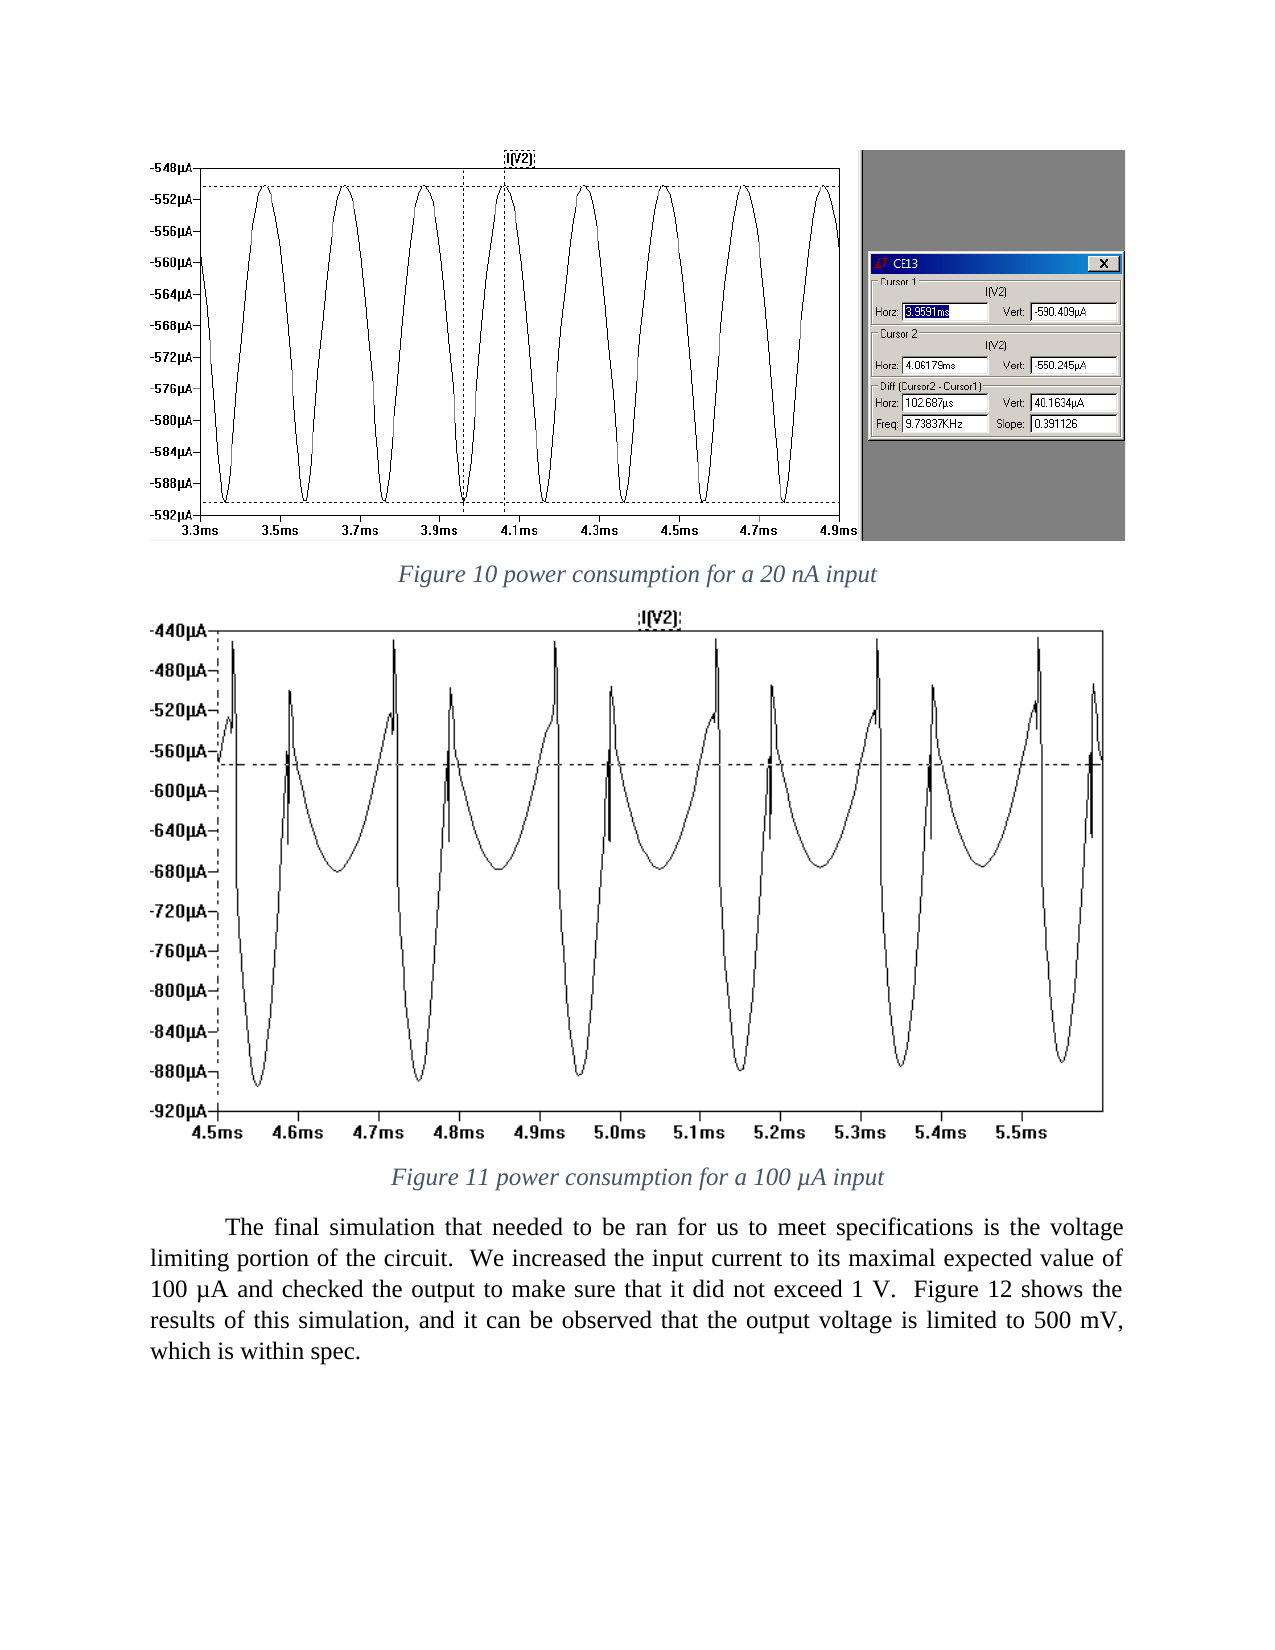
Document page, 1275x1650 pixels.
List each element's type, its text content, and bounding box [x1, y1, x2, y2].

text Figure 11 power consumption for a 100 µA input [150, 1162, 1125, 1191]
text The final simulation that needed to be ran for us to meet specifications is the voltage limiting portion of the circuit. We increased the input current to its maximal expected value of 100 µA and checked the output to make sure that it did not exceed 1 V. Figure 12 shows the results of this simulation, and it can be observed that the output voltage is limited to 500 mV, which is within spec. [150, 1212, 1125, 1365]
picture [150, 150, 1125, 541]
text Figure 10 power consumption for a 20 nA input [150, 559, 1125, 588]
picture [150, 609, 1125, 1144]
